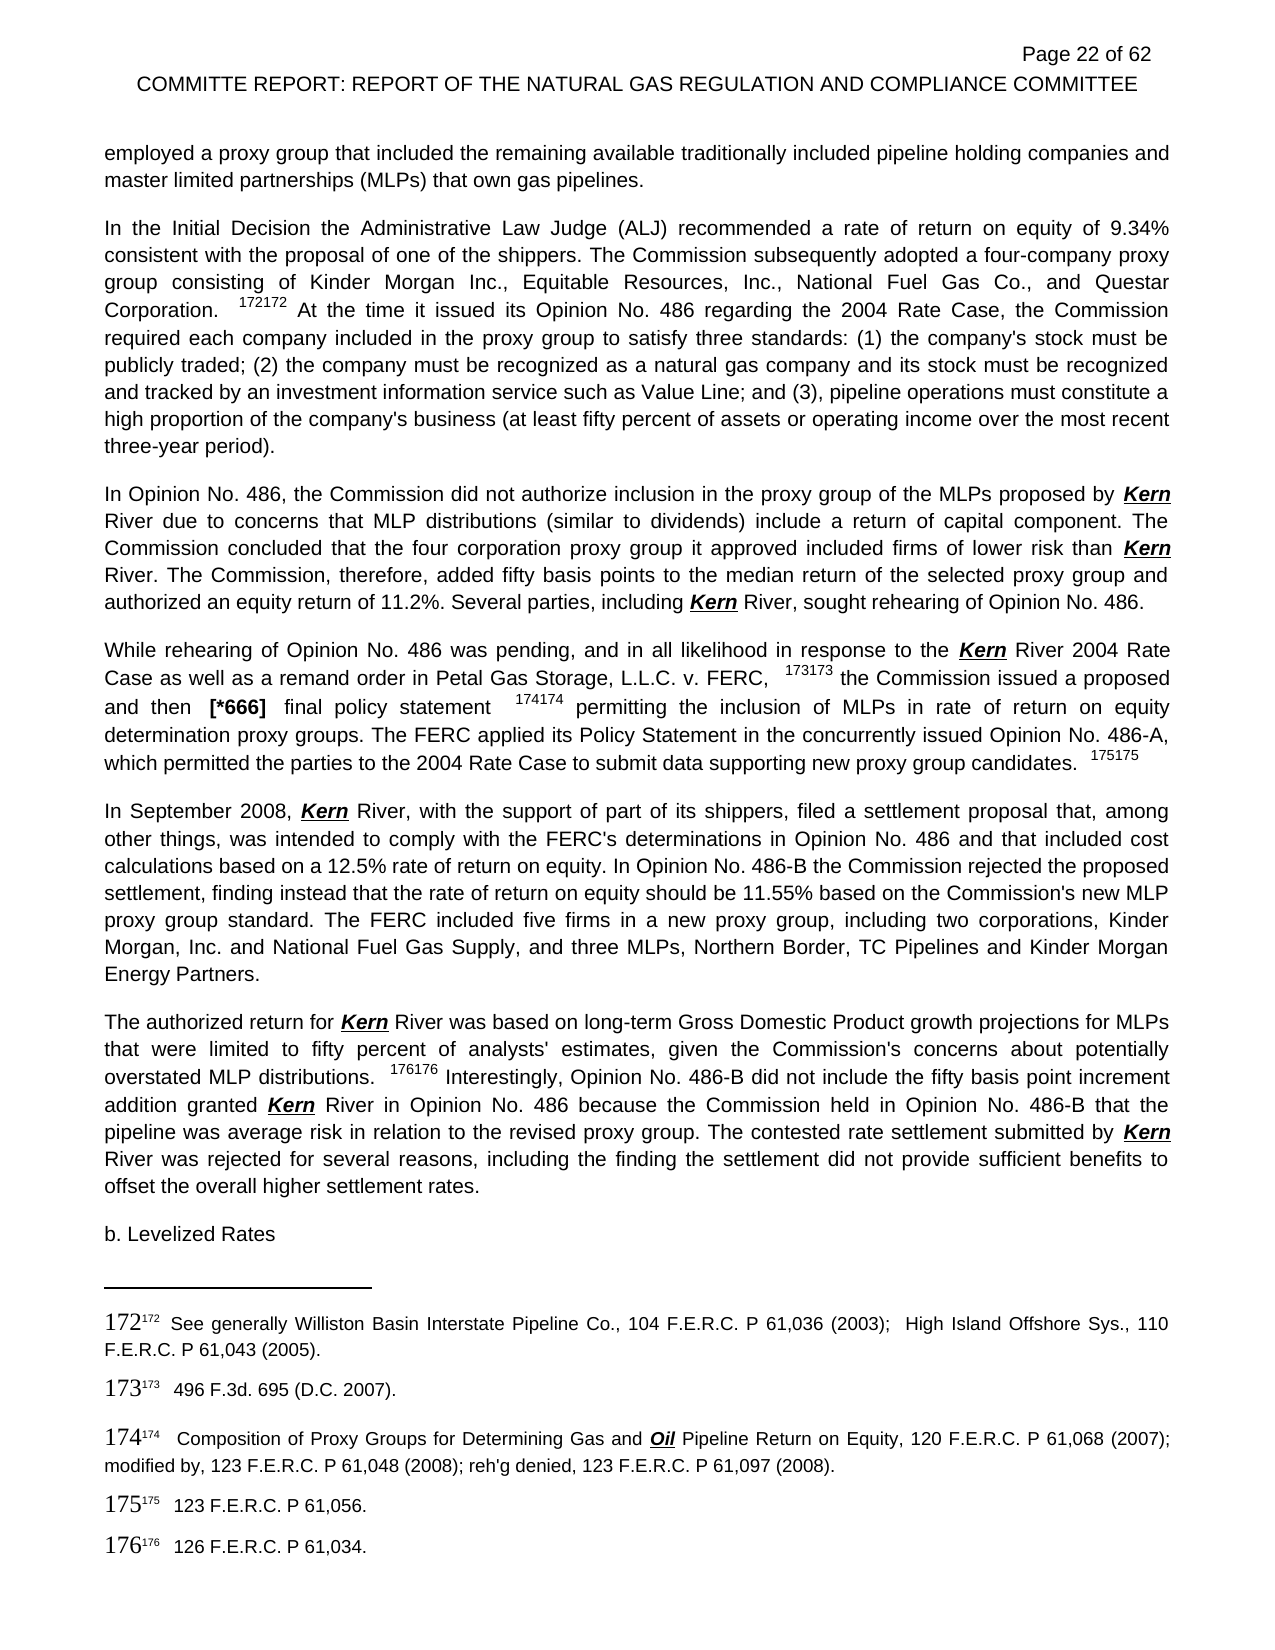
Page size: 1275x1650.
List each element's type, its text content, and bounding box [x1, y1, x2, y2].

text The debate in the 2004 Rate Case centered on the composition of the proxy group to be used for rate of return on equity calculations. Shippers and FERC Staff proposed proxies that included gas pipeline holding companies as well as other holding companies that include significant gas and electric distribution segments. Kern River employed a proxy group that included the remaining available traditionally included pipeline holding companies and master limited partnerships (MLPs) that own gas pipelines. [104, 137, 1171, 192]
text While rehearing of Opinion No. 486 was pending, and in all likelihood in response to the Kern River 2004 Rate Case as well as a remand order in Petal Gas Storage, L.L.C. v. FERC, 173 the Commission issued a proposed and then [*666] final policy statement 174 permitting the inclusion of MLPs in rate of return on equity determination proxy groups. The FERC applied its Policy Statement in the concurrently issued Opinion No. 486-A, which permitted the parties to the 2004 Rate Case to submit data supporting new proxy group candidates. 175 [104, 635, 1171, 775]
text b. Levelized Rates [104, 1219, 1171, 1246]
text The authorized return for Kern River was based on long-term Gross Domestic Product growth projections for MLPs that were limited to fifty percent of analysts' estimates, given the Commission's concerns about potentially overstated MLP distributions. 176 Interestingly, Opinion No. 486-B did not include the fifty basis point increment addition granted Kern River in Opinion No. 486 because the Commission held in Opinion No. 486-B that the pipeline was average risk in relation to the revised proxy group. The contested rate settlement submitted by Kern River was rejected for several reasons, including the finding the settlement did not provide sufficient benefits to offset the overall higher settlement rates. [104, 1007, 1171, 1198]
text In Opinion No. 486, the Commission did not authorize inclusion in the proxy group of the MLPs proposed by Kern River due to concerns that MLP distributions (similar to dividends) include a return of capital component. The Commission concluded that the four corporation proxy group it approved included firms of lower risk than Kern River. The Commission, therefore, added fifty basis points to the median return of the selected proxy group and authorized an equity return of 11.2%. Several parties, including Kern River, sought rehearing of Opinion No. 486. [104, 479, 1171, 614]
text In the Initial Decision the Administrative Law Judge (ALJ) recommended a rate of return on equity of 9.34% consistent with the proposal of one of the shippers. The Commission subsequently adopted a four-company proxy group consisting of Kinder Morgan Inc., Equitable Resources, Inc., National Fuel Gas Co., and Questar Corporation. 172 At the time it issued its Opinion No. 486 regarding the 2004 Rate Case, the Commission required each company included in the proxy group to satisfy three standards: (1) the company's stock must be publicly traded; (2) the company must be recognized as a natural gas company and its stock must be recognized and tracked by an investment information service such as Value Line; and (3), pipeline operations must constitute a high proportion of the company's business (at least fifty percent of assets or operating income over the most recent three-year period). [104, 212, 1171, 458]
text In September 2008, Kern River, with the support of part of its shippers, filed a settlement proposal that, among other things, was intended to comply with the FERC's determinations in Opinion No. 486 and that included cost calculations based on a 12.5% rate of return on equity. In Opinion No. 486-B the Commission rejected the proposed settlement, finding instead that the rate of return on equity should be 11.55% based on the Commission's new MLP proxy group standard. The FERC included five firms in a new proxy group, including two corporations, Kinder Morgan, Inc. and National Fuel Gas Supply, and three MLPs, Northern Border, TC Pipelines and Kinder Morgan Energy Partners. [104, 796, 1171, 986]
